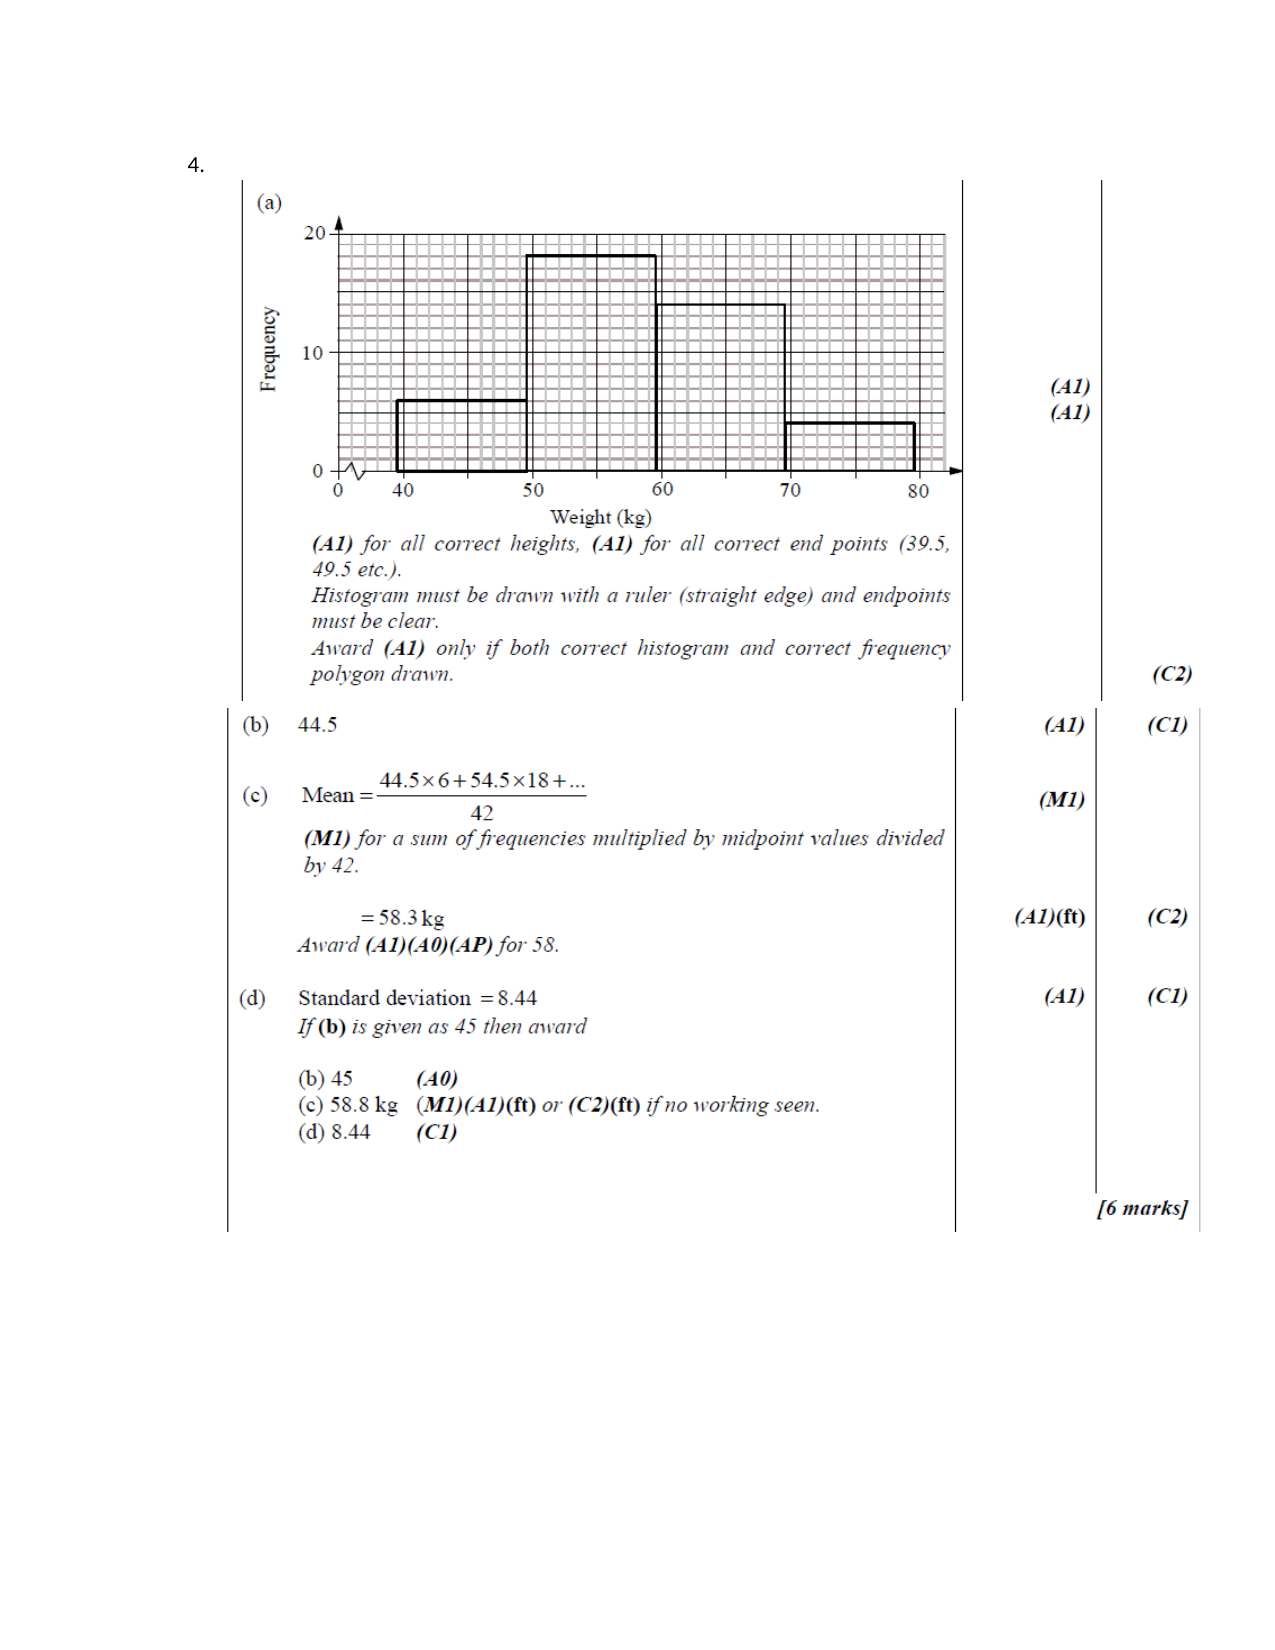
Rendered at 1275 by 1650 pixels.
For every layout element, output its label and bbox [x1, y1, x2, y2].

picture [225, 180, 1200, 701]
picture [225, 708, 1200, 1232]
